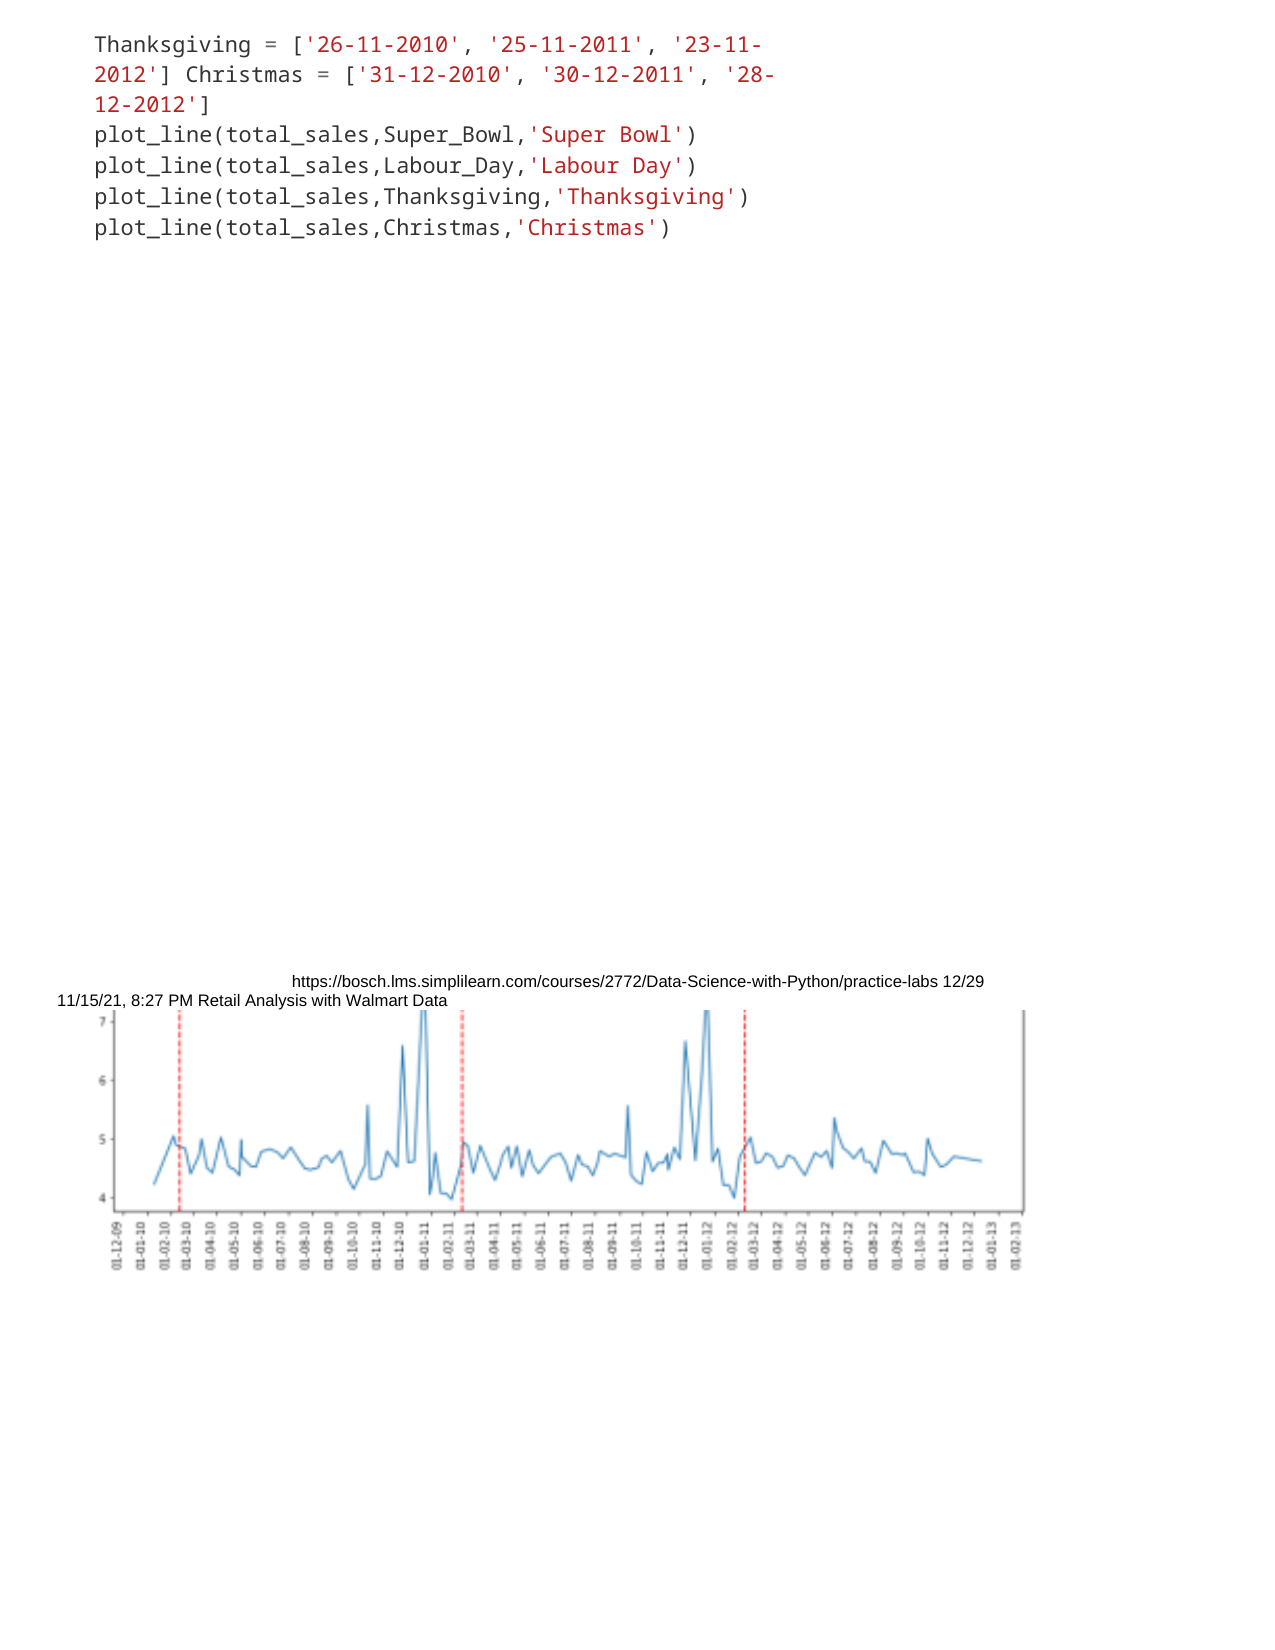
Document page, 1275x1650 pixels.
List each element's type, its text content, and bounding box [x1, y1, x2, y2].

text Thanksgiving = ['26-11-2010', '25-11-2011', '23-11-2012'] Christmas = ['31-12-2010', '30-12-2011', '28-12-2012'] [93, 29, 794, 118]
text plot_line(total_sales,Super_Bowl,'Super Bowl') [94, 119, 1220, 149]
text plot_line(total_sales,Christmas,'Christmas') [94, 211, 1220, 241]
picture [91, 1010, 1028, 1277]
text plot_line(total_sales,Labour_Day,'Labour Day') [94, 150, 1220, 180]
text 11/15/21, 8:27 PM Retail Analysis with Walmart Data [57, 991, 1220, 1010]
text https://bosch.lms.simplilearn.com/courses/2772/Data-Science-with-Python/practice-labs 12/29 [56, 972, 1220, 991]
text plot_line(total_sales,Thanksgiving,'Thanksgiving') [94, 181, 1220, 211]
